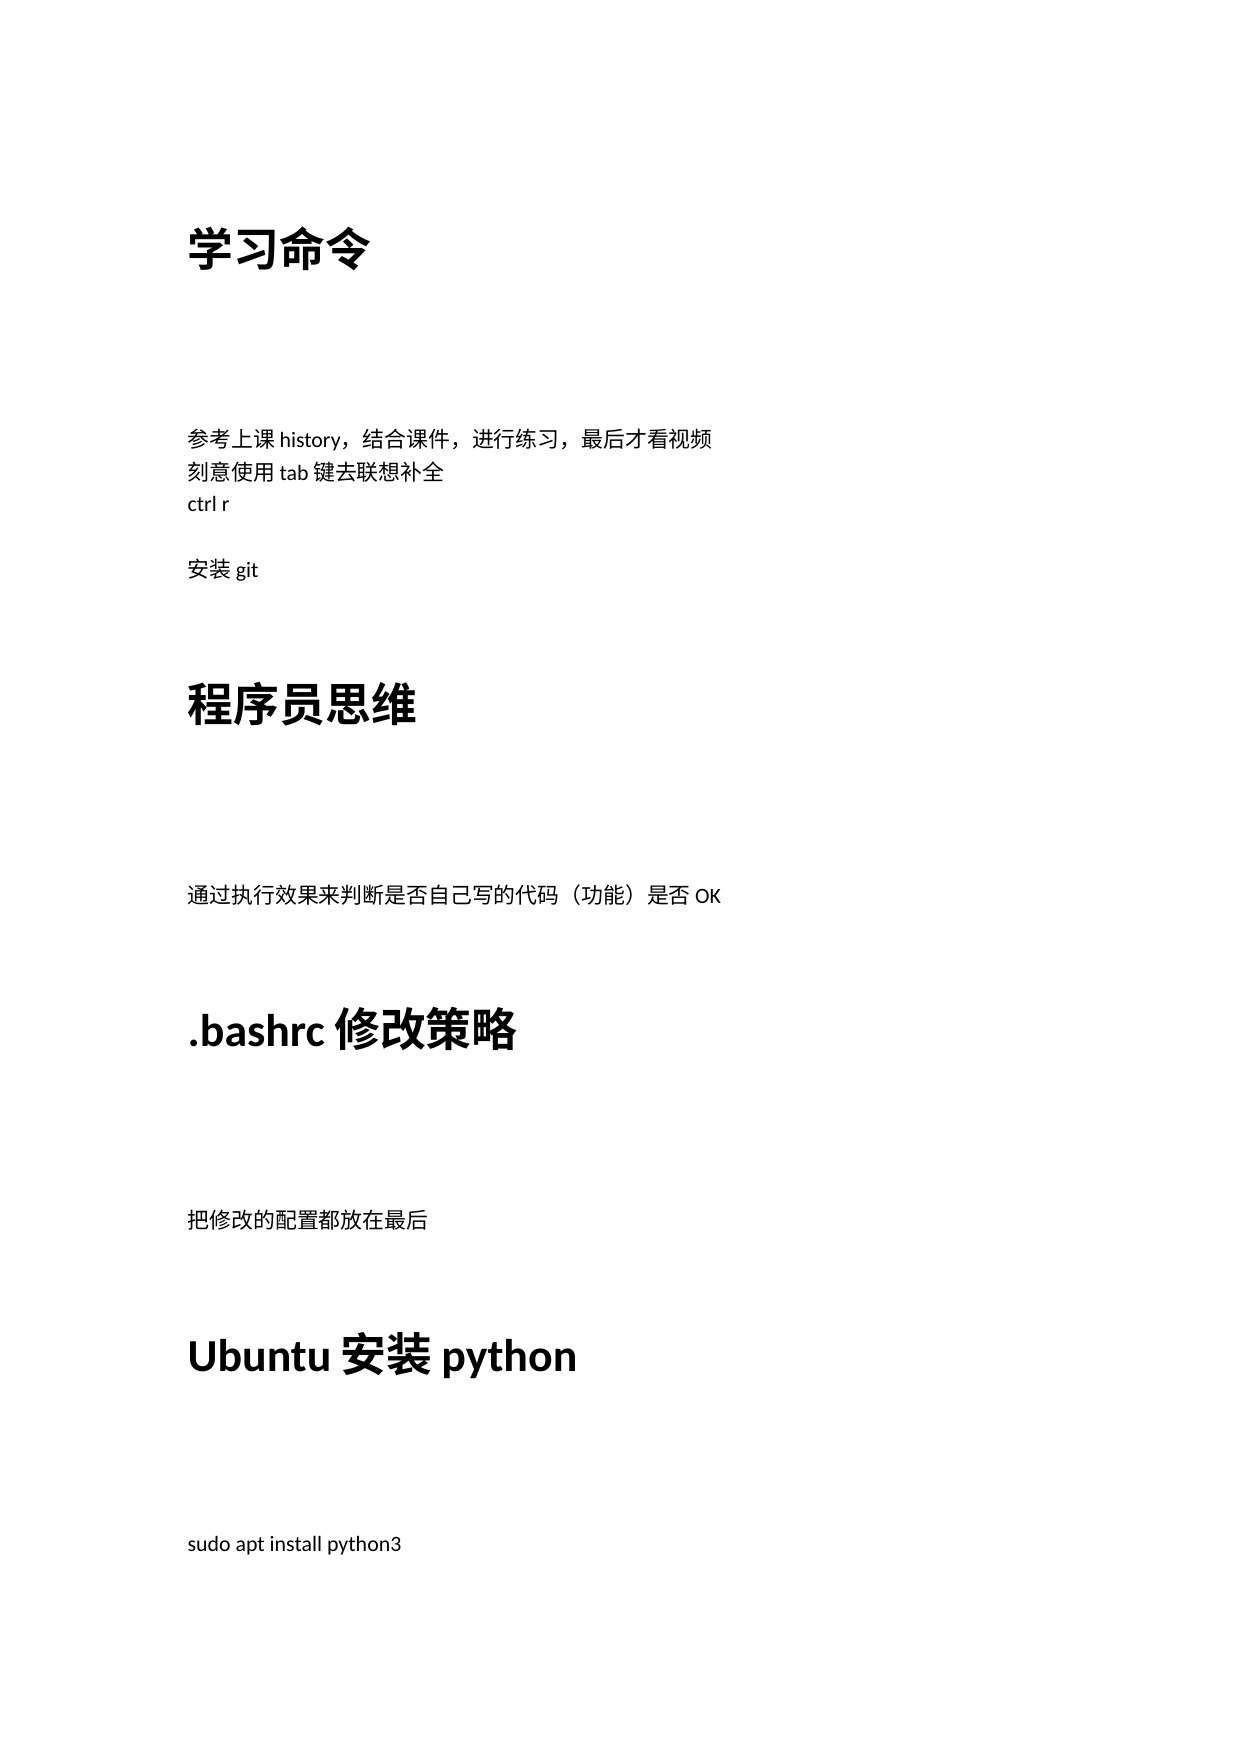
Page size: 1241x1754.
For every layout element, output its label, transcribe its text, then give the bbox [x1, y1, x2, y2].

text sudo apt install python3 [187, 1527, 1053, 1560]
subtitle Ubuntu安装python [187, 1303, 1053, 1400]
text 通过执行效果来判断是否自己写的代码（功能）是否OK [187, 877, 1053, 910]
subtitle 学习命令 [187, 197, 1053, 295]
subtitle 程序员思维 [187, 652, 1053, 750]
subtitle .bashrc修改策略 [187, 978, 1053, 1075]
text 把修改的配置都放在最后 [187, 1202, 1053, 1235]
text ctrl r [187, 487, 1053, 519]
text 刻意使用tab键去联想补全 [187, 454, 1053, 487]
text 参考上课history，结合课件，进行练习，最后才看视频 [187, 422, 1053, 454]
text 安装git [187, 552, 1053, 584]
